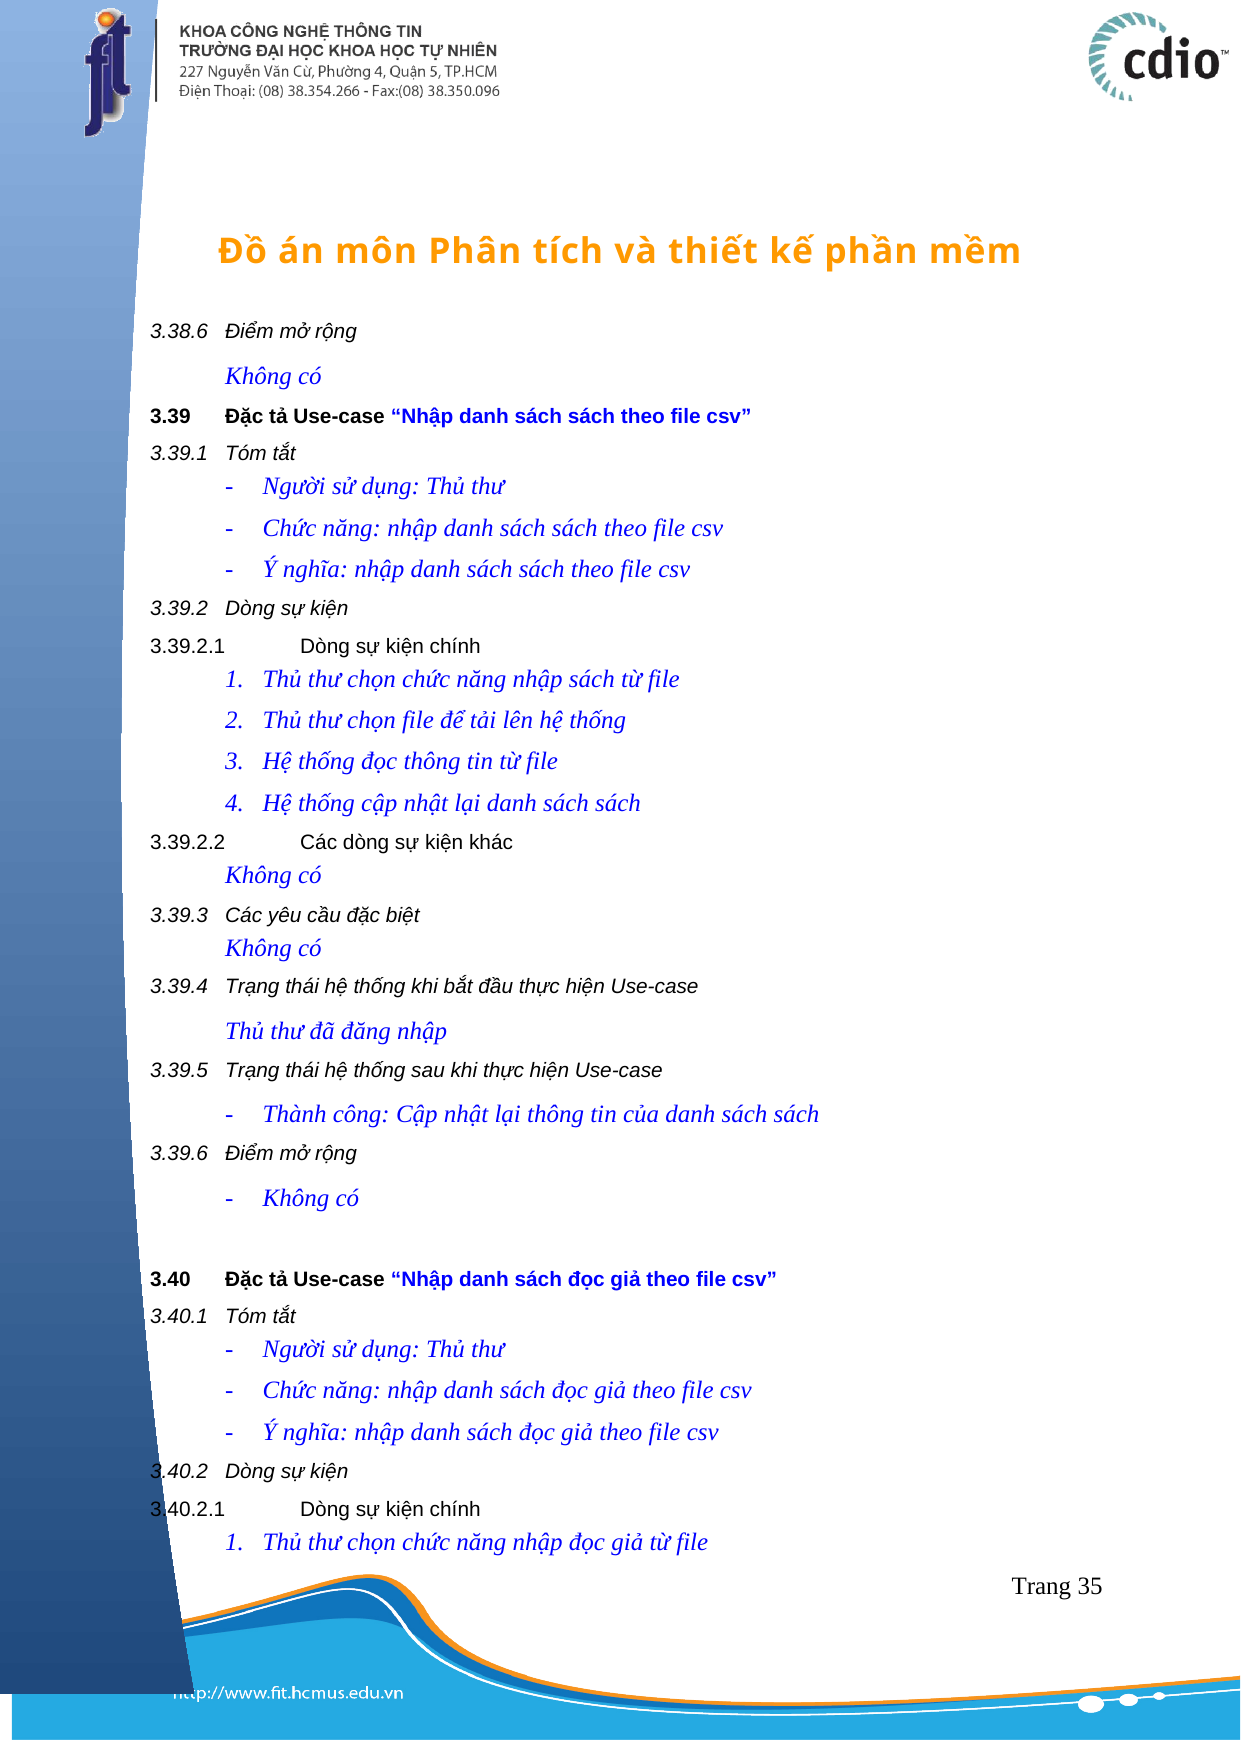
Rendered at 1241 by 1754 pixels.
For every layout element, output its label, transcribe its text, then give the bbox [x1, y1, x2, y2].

picture [61, 1, 1241, 161]
subtitle Dòng sự kiện chính [150, 1496, 1090, 1521]
subtitle Tóm tắt [150, 440, 1090, 465]
subtitle Điểm mở rộng [150, 1141, 1090, 1165]
subtitle Các yêu cầu đặc biệt [150, 901, 1090, 926]
subtitle Trạng thái hệ thống khi bắt đầu thực hiện Use-case [150, 974, 1090, 998]
list Người sử dụng: Thủ thư [225, 471, 1090, 500]
list Thủ thư chọn chức năng nhập đọc giả từ file [225, 1527, 1090, 1556]
list Thủ thư chọn file để tải lên hệ thống [225, 705, 1090, 734]
text Không có [150, 933, 1090, 961]
list Hệ thống đọc thông tin từ file [225, 746, 1090, 775]
picture [11, 1571, 1241, 1740]
list Thủ thư chọn chức năng nhập sách từ file [225, 664, 1090, 693]
list Hệ thống cập nhật lại danh sách sách [225, 788, 1090, 816]
text Thủ thư đã đăng nhập [150, 1016, 1090, 1045]
subtitle Các dòng sự kiện khác [150, 829, 1090, 854]
subtitle Điểm mở rộng [150, 319, 1090, 343]
text Không có [225, 361, 1090, 390]
subtitle Đặc tả Use-case “Nhập danh sách sách theo file csv” [150, 403, 1090, 428]
subtitle Dòng sự kiện [150, 1458, 1090, 1483]
list Chức năng: nhập danh sách đọc giả theo file csv [225, 1376, 1090, 1404]
list Ý nghĩa: nhập danh sách đọc giả theo file csv [225, 1417, 1090, 1446]
subtitle Dòng sự kiện chính [150, 633, 1090, 658]
list Người sử dụng: Thủ thư [225, 1334, 1090, 1363]
subtitle Trạng thái hệ thống sau khi thực hiện Use-case [150, 1057, 1090, 1081]
list Ý nghĩa: nhập danh sách sách theo file csv [225, 554, 1090, 583]
subtitle Đặc tả Use-case “Nhập danh sách đọc giả theo file csv” [150, 1266, 1090, 1291]
list Chức năng: nhập danh sách sách theo file csv [225, 513, 1090, 541]
list Thành công: Cập nhật lại thông tin của danh sách sách [225, 1099, 1090, 1128]
list Không có [225, 1183, 1090, 1212]
subtitle Dòng sự kiện [150, 595, 1090, 620]
subtitle Tóm tắt [150, 1303, 1090, 1328]
text Không có [150, 860, 1090, 889]
